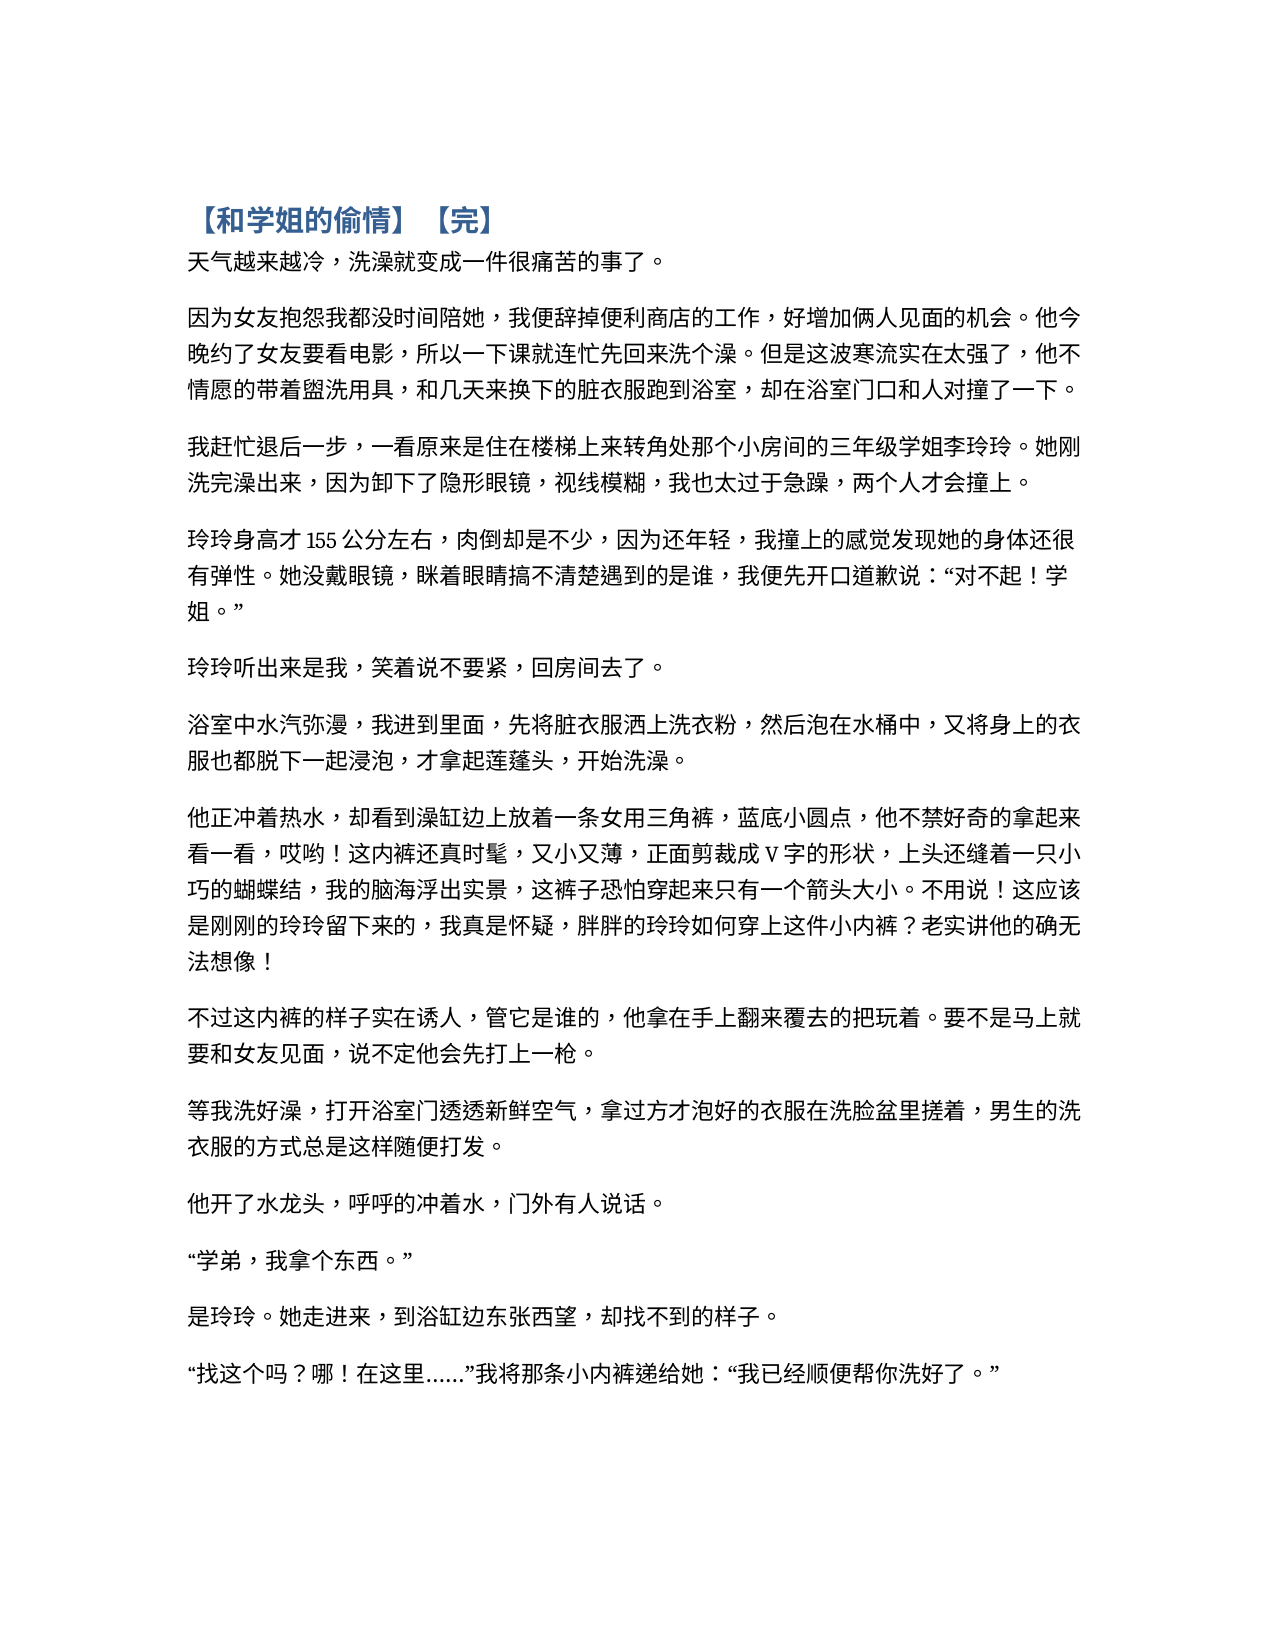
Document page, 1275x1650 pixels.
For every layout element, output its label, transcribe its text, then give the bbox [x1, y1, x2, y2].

text 是玲玲。她走进来，到浴缸边东张西望，却找不到的样子。 [187, 1301, 1087, 1333]
text 天气越来越冷，洗澡就变成一件很痛苦的事了。 [187, 246, 1087, 277]
subtitle 【和学姐的偷情】【完】 [187, 200, 1087, 240]
text “学弟，我拿个东西。” [187, 1244, 1087, 1276]
text 我赶忙退后一步，一看原来是住在楼梯上来转角处那个小房间的三年级学姐李玲玲。她刚洗完澡出来，因为卸下了隐形眼镜，视线模糊，我也太过于急躁，两个人才会撞上。 [187, 431, 1087, 498]
text 因为女友抱怨我都没时间陪她，我便辞掉便利商店的工作，好增加俩人见面的机会。他今晚约了女友要看电影，所以一下课就连忙先回来洗个澡。但是这波寒流实在太强了，他不情愿的带着盥洗用具，和几天来换下的脏衣服跑到浴室，却在浴室门口和人对撞了一下。 [187, 302, 1087, 406]
text 他正冲着热水，却看到澡缸边上放着一条女用三角裤，蓝底小圆点，他不禁好奇的拿起来看一看，哎哟！这内裤还真时髦，又小又薄，正面剪裁成V字的形状，上头还缝着一只小巧的蝴蝶结，我的脑海浮出实景，这裤子恐怕穿起来只有一个箭头大小。不用说！这应该是刚刚的玲玲留下来的，我真是怀疑，胖胖的玲玲如何穿上这件小内裤？老实讲他的确无法想像！ [187, 802, 1087, 977]
text 浴室中水汽弥漫，我进到里面，先将脏衣服洒上洗衣粉，然后泡在水桶中，又将身上的衣服也都脱下一起浸泡，才拿起莲蓬头，开始洗澡。 [187, 709, 1087, 776]
text 不过这内裤的样子实在诱人，管它是谁的，他拿在手上翻来覆去的把玩着。要不是马上就要和女友见面，说不定他会先打上一枪。 [187, 1002, 1087, 1069]
text 他开了水龙头，呼呼的冲着水，门外有人说话。 [187, 1188, 1087, 1219]
text 玲玲身高才155公分左右，肉倒却是不少，因为还年轻，我撞上的感觉发现她的身体还很有弹性。她没戴眼镜，眯着眼睛搞不清楚遇到的是谁，我便先开口道歉说：“对不起！学姐。” [187, 524, 1087, 627]
text “找这个吗？哪！在这里……”我将那条小内裤递给她：“我已经顺便帮你洗好了。” [187, 1358, 1087, 1389]
text 等我洗好澡，打开浴室门透透新鲜空气，拿过方才泡好的衣服在洗脸盆里搓着，男生的洗衣服的方式总是这样随便打发。 [187, 1095, 1087, 1162]
text 玲玲听出来是我，笑着说不要紧，回房间去了。 [187, 652, 1087, 684]
